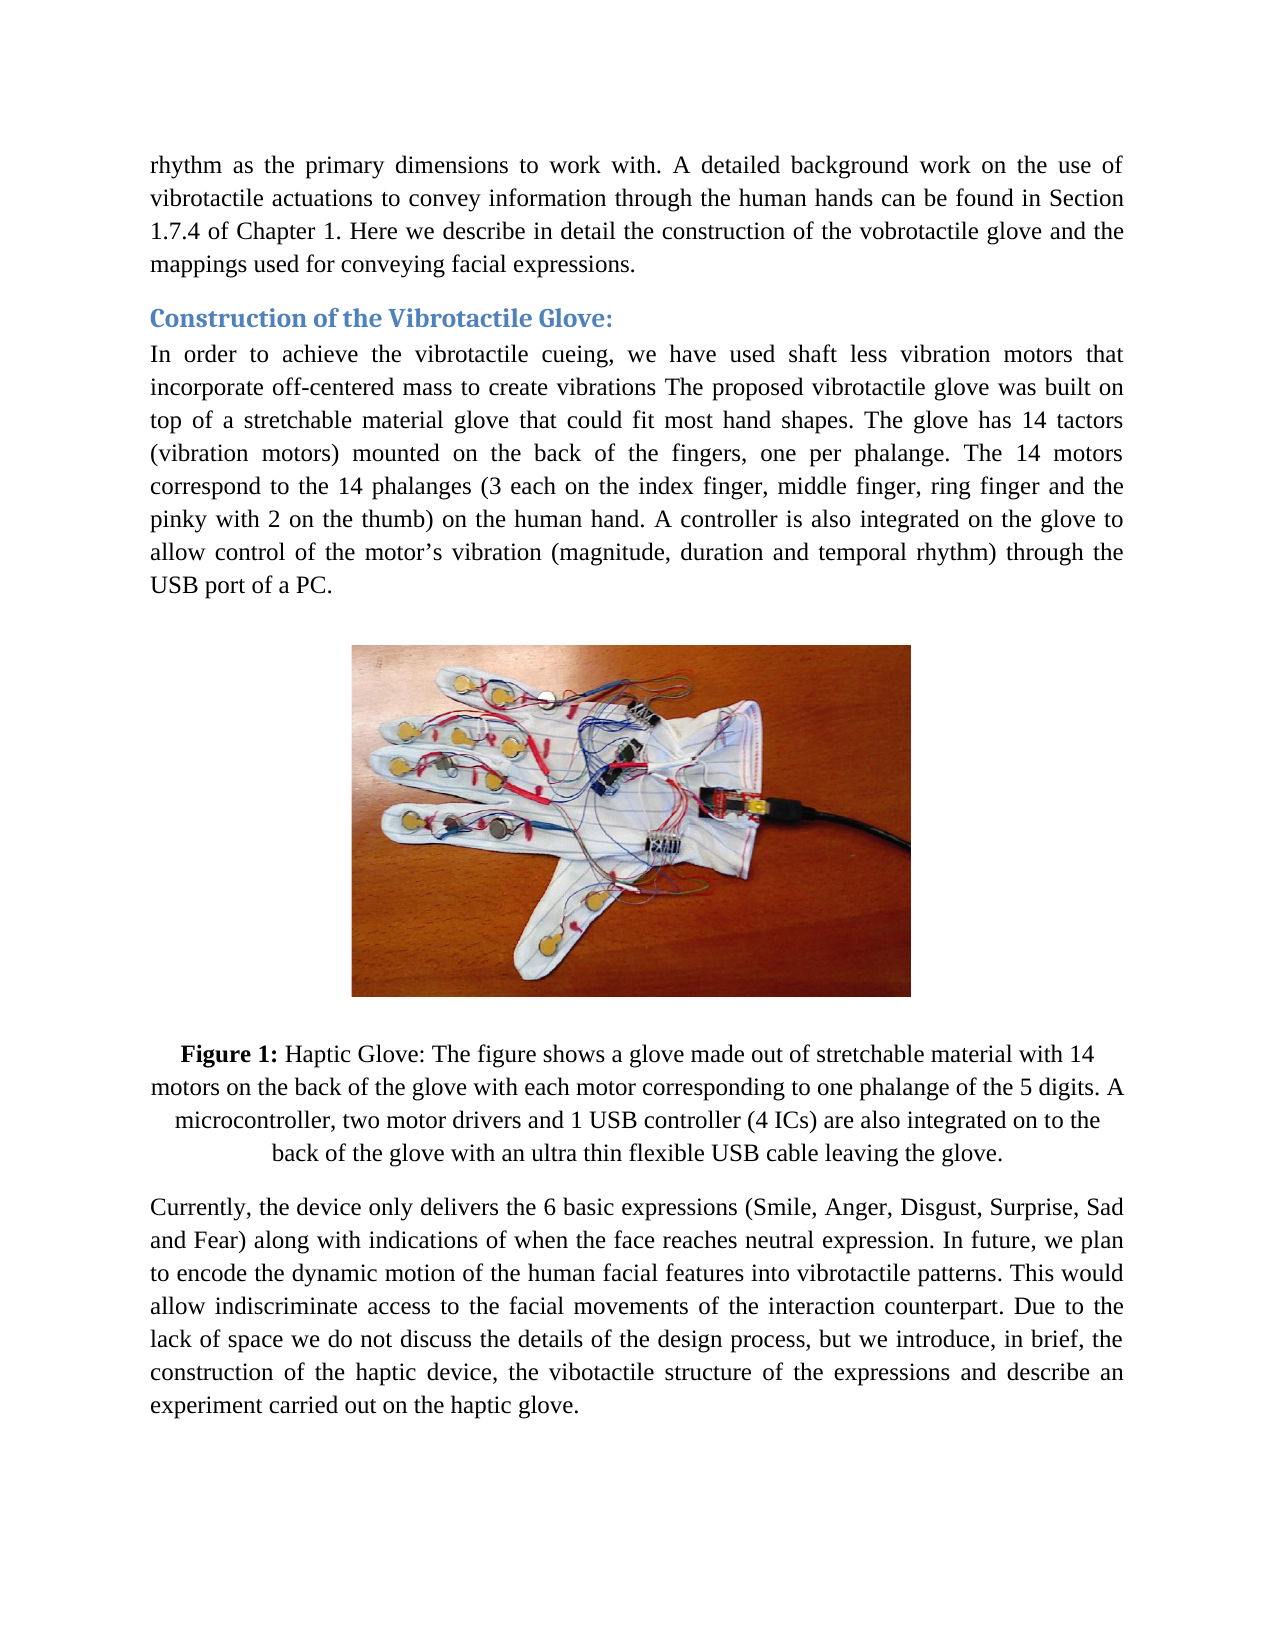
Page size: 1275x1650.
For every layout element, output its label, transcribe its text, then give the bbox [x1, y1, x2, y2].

text Figure 1: Haptic Glove: The figure shows a glove made out of stretchable material with 14 motors on the back of the glove with each motor corresponding to one phalange of the 5 digits. A microcontroller, two motor drivers and 1 USB controller (4 ICs) are also integrated on to the back of the glove with an ultra thin flexible USB cable leaving the glove. [150, 1039, 1125, 1167]
subtitle Construction of the Vibrotactile Glove: [150, 303, 1125, 334]
text Currently, the device only delivers the 6 basic expressions (Smile, Anger, Disgust, Surprise, Sad and Fear) along with indications of when the face reaches neutral expression. In future, we plan to encode the dynamic motion of the human facial features into vibrotactile patterns. This would allow indiscriminate access to the facial movements of the interaction counterpart. Due to the lack of space we do not discuss the details of the design process, but we introduce, in brief, the construction of the haptic device, the vibotactile structure of the expressions and describe an experiment carried out on the haptic glove. [150, 1192, 1125, 1419]
picture [351, 645, 911, 997]
text In order to achieve the vibrotactile cueing, we have used shaft less vibration motors that incorporate off-centered mass to create vibrations The proposed vibrotactile glove was built on top of a stretchable material glove that could fit most hand shapes. The glove has 14 tactors (vibration motors) mounted on the back of the fingers, one per phalange. The 14 motors correspond to the 14 phalanges (3 each on the index finger, middle finger, ring finger and the pinky with 2 on the thumb) on the human hand. A controller is also integrated on the glove to allow control of the motor’s vibration (magnitude, duration and temporal rhythm) through the USB port of a PC. [150, 339, 1125, 598]
